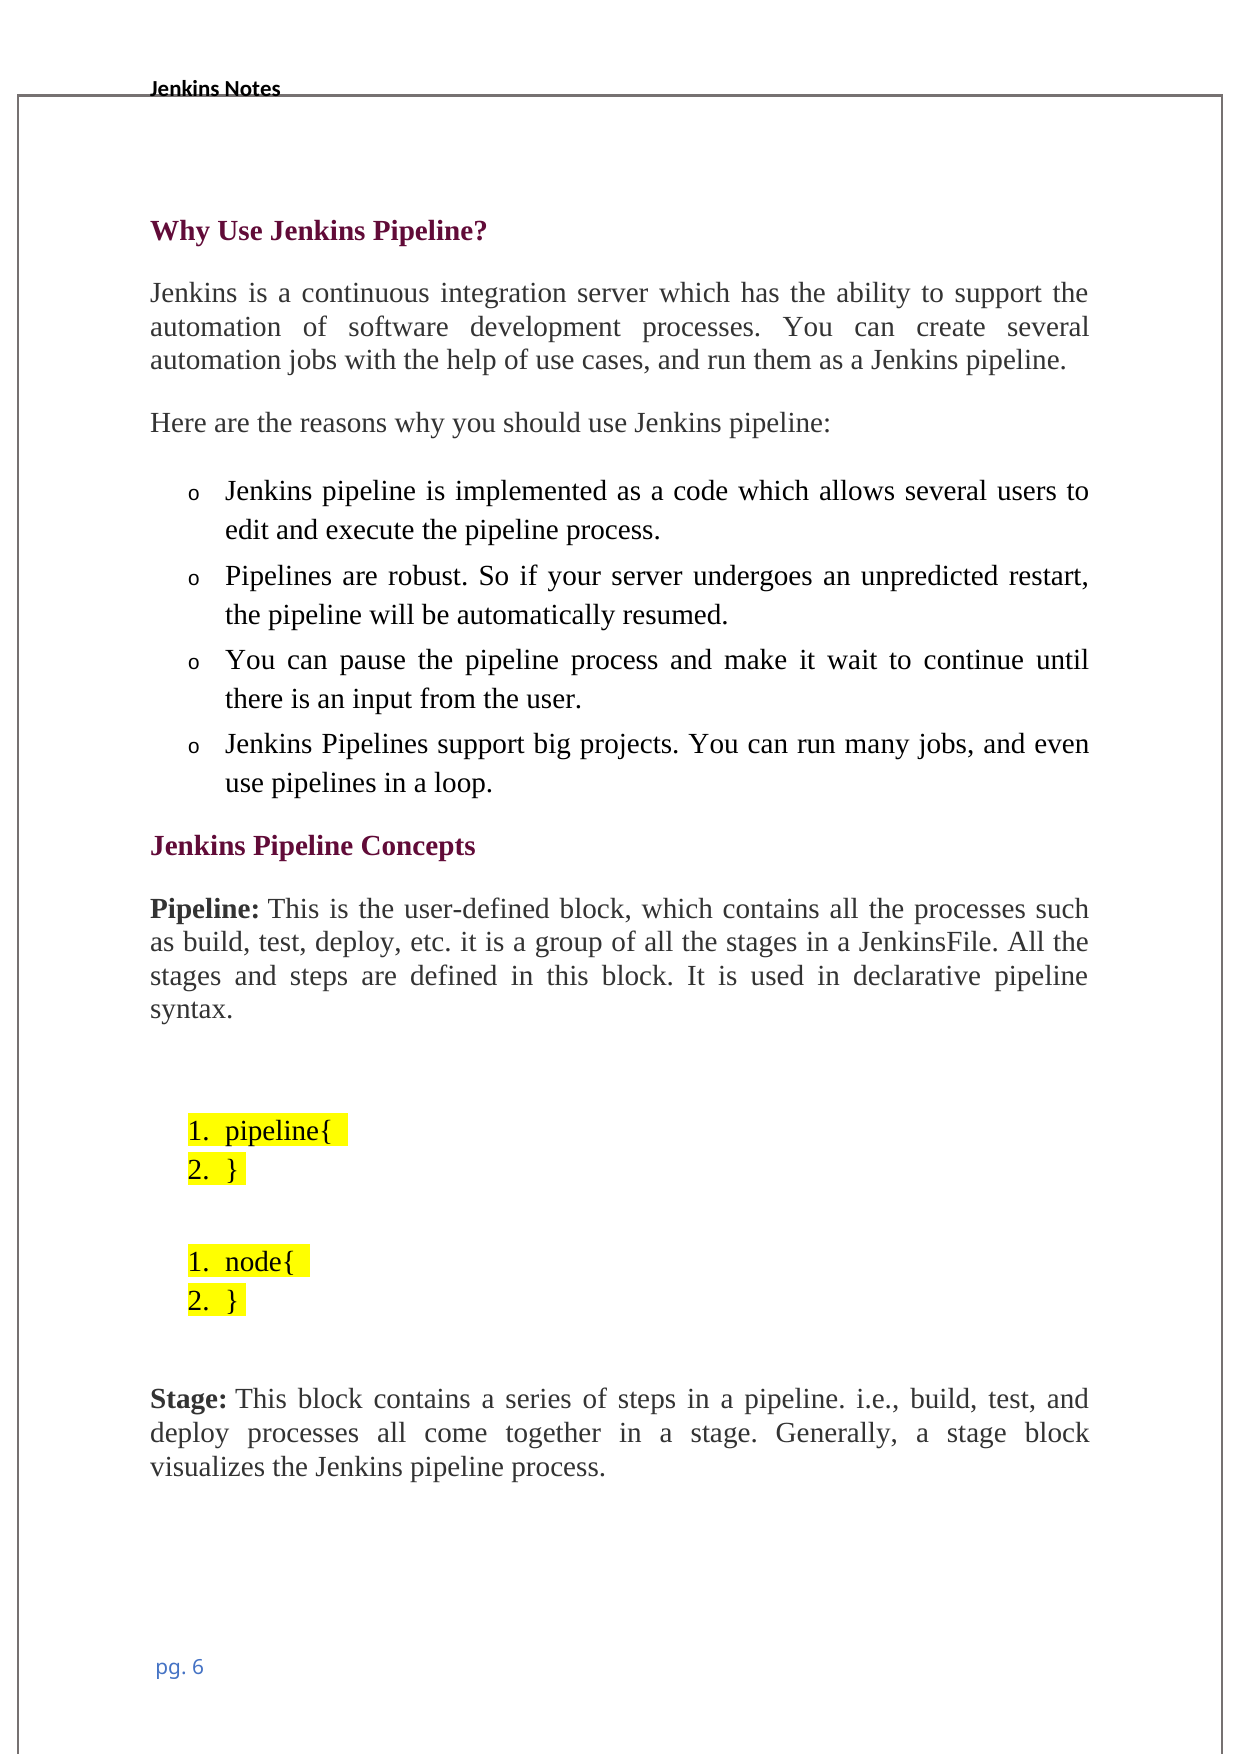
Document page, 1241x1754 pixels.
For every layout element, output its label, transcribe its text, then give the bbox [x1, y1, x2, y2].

text Jenkins Pipeline Concepts [150, 828, 1090, 862]
text Here are the reasons why you should use Jenkins pipeline: [150, 405, 1090, 439]
text Jenkins is a continuous integration server which has the ability to support the automation of software development processes. You can create several automation jobs with the help of use cases, and run them as a Jenkins pipeline. [150, 342, 1090, 376]
text Pipeline: This is the user-defined block, which contains all the processes such as build, test, deploy, etc. it is a group of all the stages in a JenkinsFile. All the stages and steps are defined in this block. It is used in declarative pipeline syntax. [150, 891, 1090, 1025]
text Stage: This block contains a series of steps in a pipeline. i.e., build, test, and deploy processes all come together in a stage. Generally, a stage block visualizes the Jenkins pipeline process. [150, 1382, 1090, 1482]
list Pipelines are robust. So if your server undergoes an unpredicted restart, the pipeline will be automatically resumed. [187, 552, 1090, 630]
list node{ [187, 1238, 1090, 1277]
list } [187, 1277, 1090, 1316]
subtitle Why Use Jenkins Pipeline? [150, 213, 1090, 246]
list You can pause the pipeline process and make it wait to continue until there is an input from the user. [187, 637, 1090, 715]
list pipeline{ [187, 1107, 1090, 1146]
list Jenkins pipeline is implemented as a code which allows several users to edit and execute the pipeline process. [187, 468, 1090, 546]
list Jenkins Pipelines support big projects. You can run many jobs, and even use pipelines in a loop. [187, 721, 1090, 799]
list } [187, 1146, 1090, 1185]
